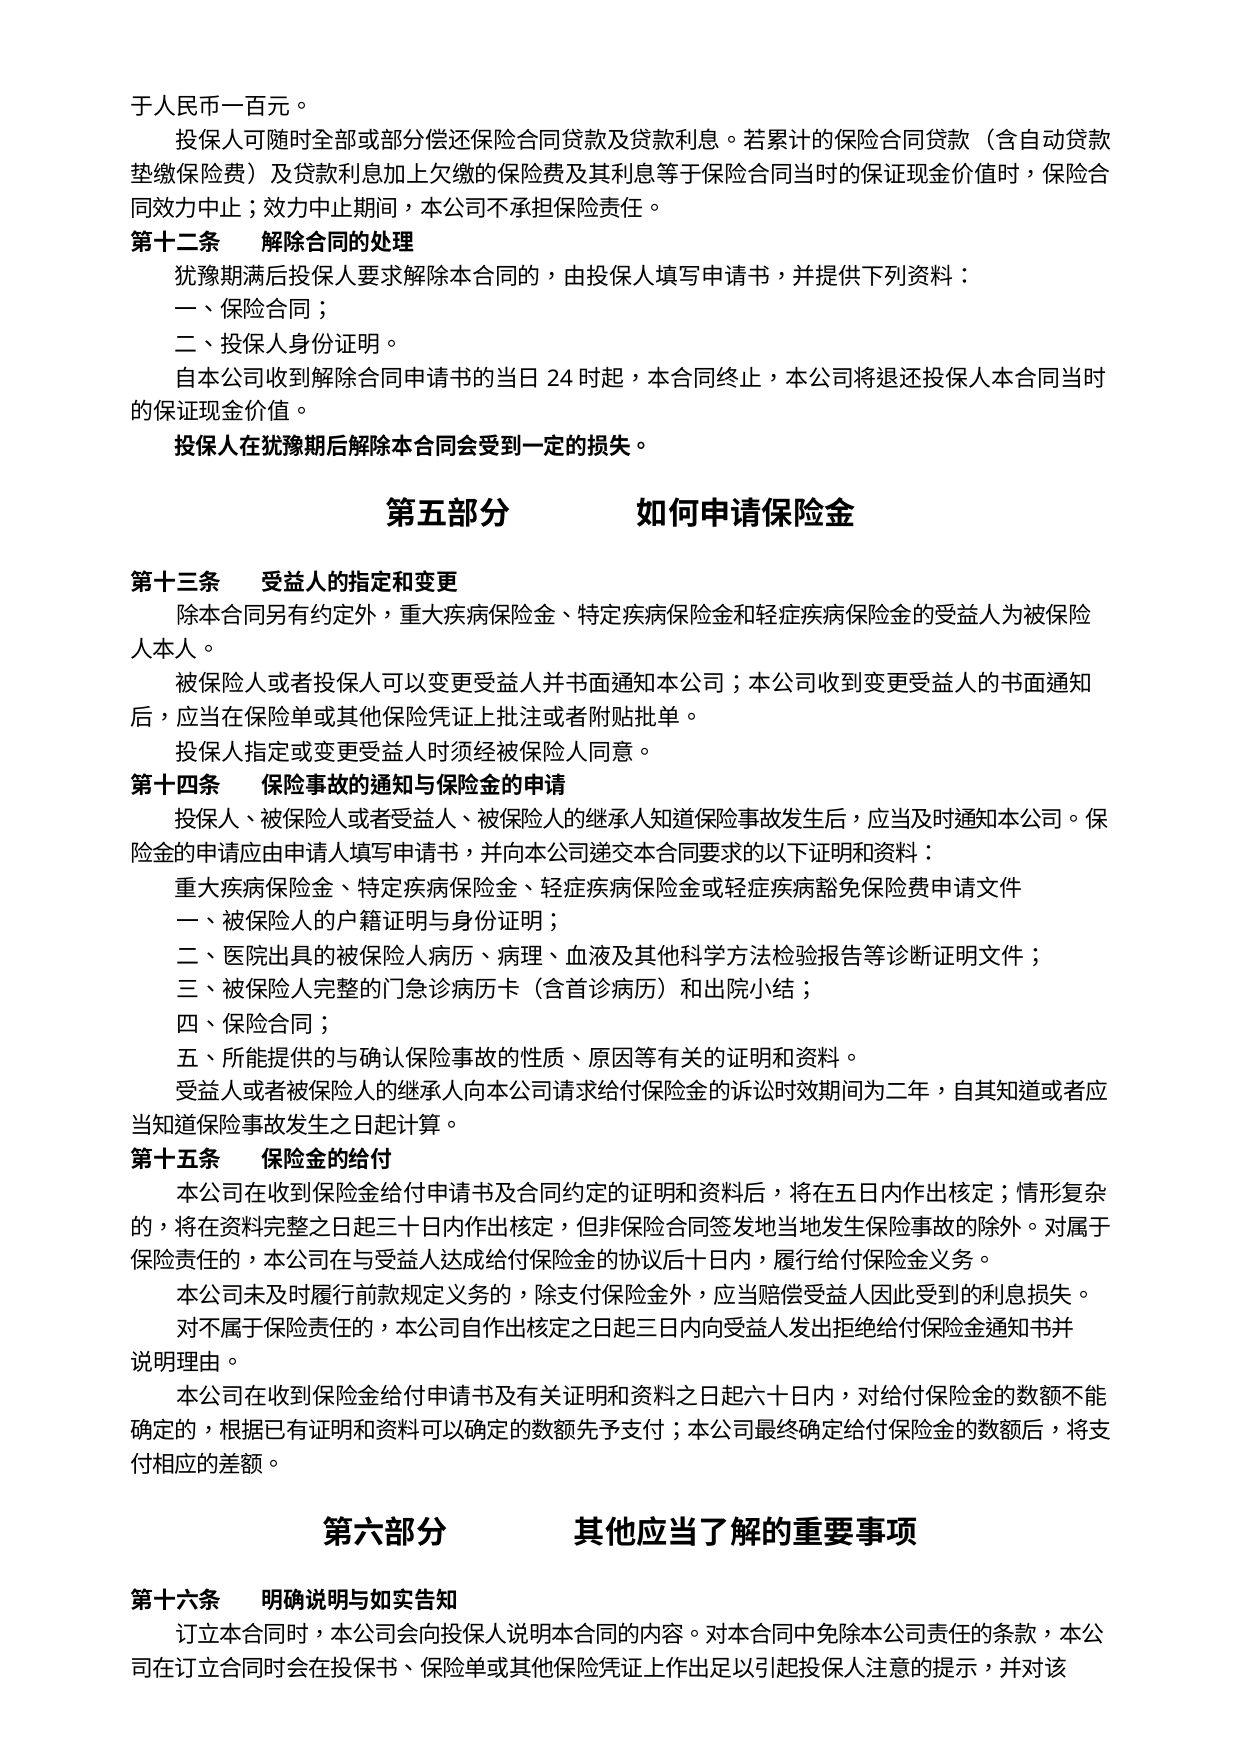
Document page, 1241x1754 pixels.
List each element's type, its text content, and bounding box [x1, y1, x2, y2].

text 投保人、被保险人或者受益人、被保险人的继承人知道保险事故发生后，应当及时通知本公司。保险金的申请应由申请人填写申请书，并向本公司递交本合同要求的以下证明和资料： [130, 803, 1123, 868]
subtitle 第十二条 解除合同的处理 [130, 226, 1134, 257]
text 本公司在收到保险金给付申请书及合同约定的证明和资料后，将在五日内作出核定；情形复杂的，将在资料完整之日起三十日内作出核定，但非保险合同签发地当地发生保险事故的除外。对属于保险责任的，本公司在与受益人达成给付保险金的协议后十日内，履行给付保险金义务。 [130, 1177, 1112, 1276]
text 二、医院出具的被保险人病历、病理、血液及其他科学方法检验报告等诊断证明文件； 三、被保险人完整的门急诊病历卡（含首诊病历）和出院小结； [176, 939, 1048, 1004]
subtitle 投保人在犹豫期后解除本合同会受到一定的损失。 [174, 429, 1134, 461]
text 除本合同另有约定外，重大疾病保险金、特定疾病保险金和轻症疾病保险金的受益人为被保险人本人。 [130, 599, 1112, 664]
text 投保人可随时全部或部分偿还保险合同贷款及贷款利息。若累计的保险合同贷款（含自动贷款垫缴保险费）及贷款利息加上欠缴的保险费及其利息等于保险合同当时的保证现金价值时，保险合同效力中止；效力中止期间，本公司不承担保险责任。 [130, 124, 1111, 223]
text 被保险人或者投保人可以变更受益人并书面通知本公司；本公司收到变更受益人的书面通知后，应当在保险单或其他保险凭证上批注或者附贴批单。 [130, 667, 1112, 732]
text 第十三条 受益人的指定和变更 [130, 565, 1134, 597]
text 四、保险合同； [176, 1008, 1134, 1039]
subtitle 第十六条 明确说明与如实告知 [130, 1584, 1134, 1615]
text 犹豫期满后投保人要求解除本合同的，由投保人填写申请书，并提供下列资料： 一、保险合同； [174, 260, 977, 325]
text 受益人或者被保险人的继承人向本公司请求给付保险金的诉讼时效期间为二年，自其知道或者应当知道保险事故发生之日起计算。 [130, 1075, 1112, 1140]
text 重大疾病保险金、特定疾病保险金、轻症疾病保险金或轻症疾病豁免保险费申请文件一、被保险人的户籍证明与身份证明； [174, 871, 1023, 936]
subtitle 第六部分 其他应当了解的重要事项 [322, 1510, 1134, 1552]
subtitle 第十五条 保险金的给付 [130, 1143, 1134, 1174]
text 本公司在收到保险金给付申请书及有关证明和资料之日起六十日内，对给付保险金的数额不能确定的，根据已有证明和资料可以确定的数额先予支付；本公司最终确定给付保险金的数额后，将支付相应的差额。 [130, 1380, 1111, 1479]
text 于人民币一百元。 [130, 90, 1134, 122]
text 说明理由。 [130, 1346, 1134, 1378]
text 本公司未及时履行前款规定义务的，除支付保险金外，应当赔偿受益人因此受到的利息损失。对不属于保险责任的，本公司自作出核定之日起三日内向受益人发出拒绝给付保险金通知书并 [176, 1278, 1117, 1343]
text 第五部分 如何申请保险金 [385, 491, 1134, 534]
text 订立本合同时，本公司会向投保人说明本合同的内容。对本合同中免除本公司责任的条款，本公司在订立合同时会在投保书、保险单或其他保险凭证上作出足以引起投保人注意的提示，并对该 [130, 1618, 1111, 1683]
text 二、投保人身份证明。 [174, 328, 1134, 359]
text 五、所能提供的与确认保险事故的性质、原因等有关的证明和资料。 [176, 1041, 1134, 1073]
text 自本公司收到解除合同申请书的当日 24 时起，本合同终止，本公司将退还投保人本合同当时的保证现金价值。 [130, 361, 1116, 426]
text 投保人指定或变更受益人时须经被保险人同意。第十四条 保险事故的通知与保险金的申请 [130, 735, 657, 800]
